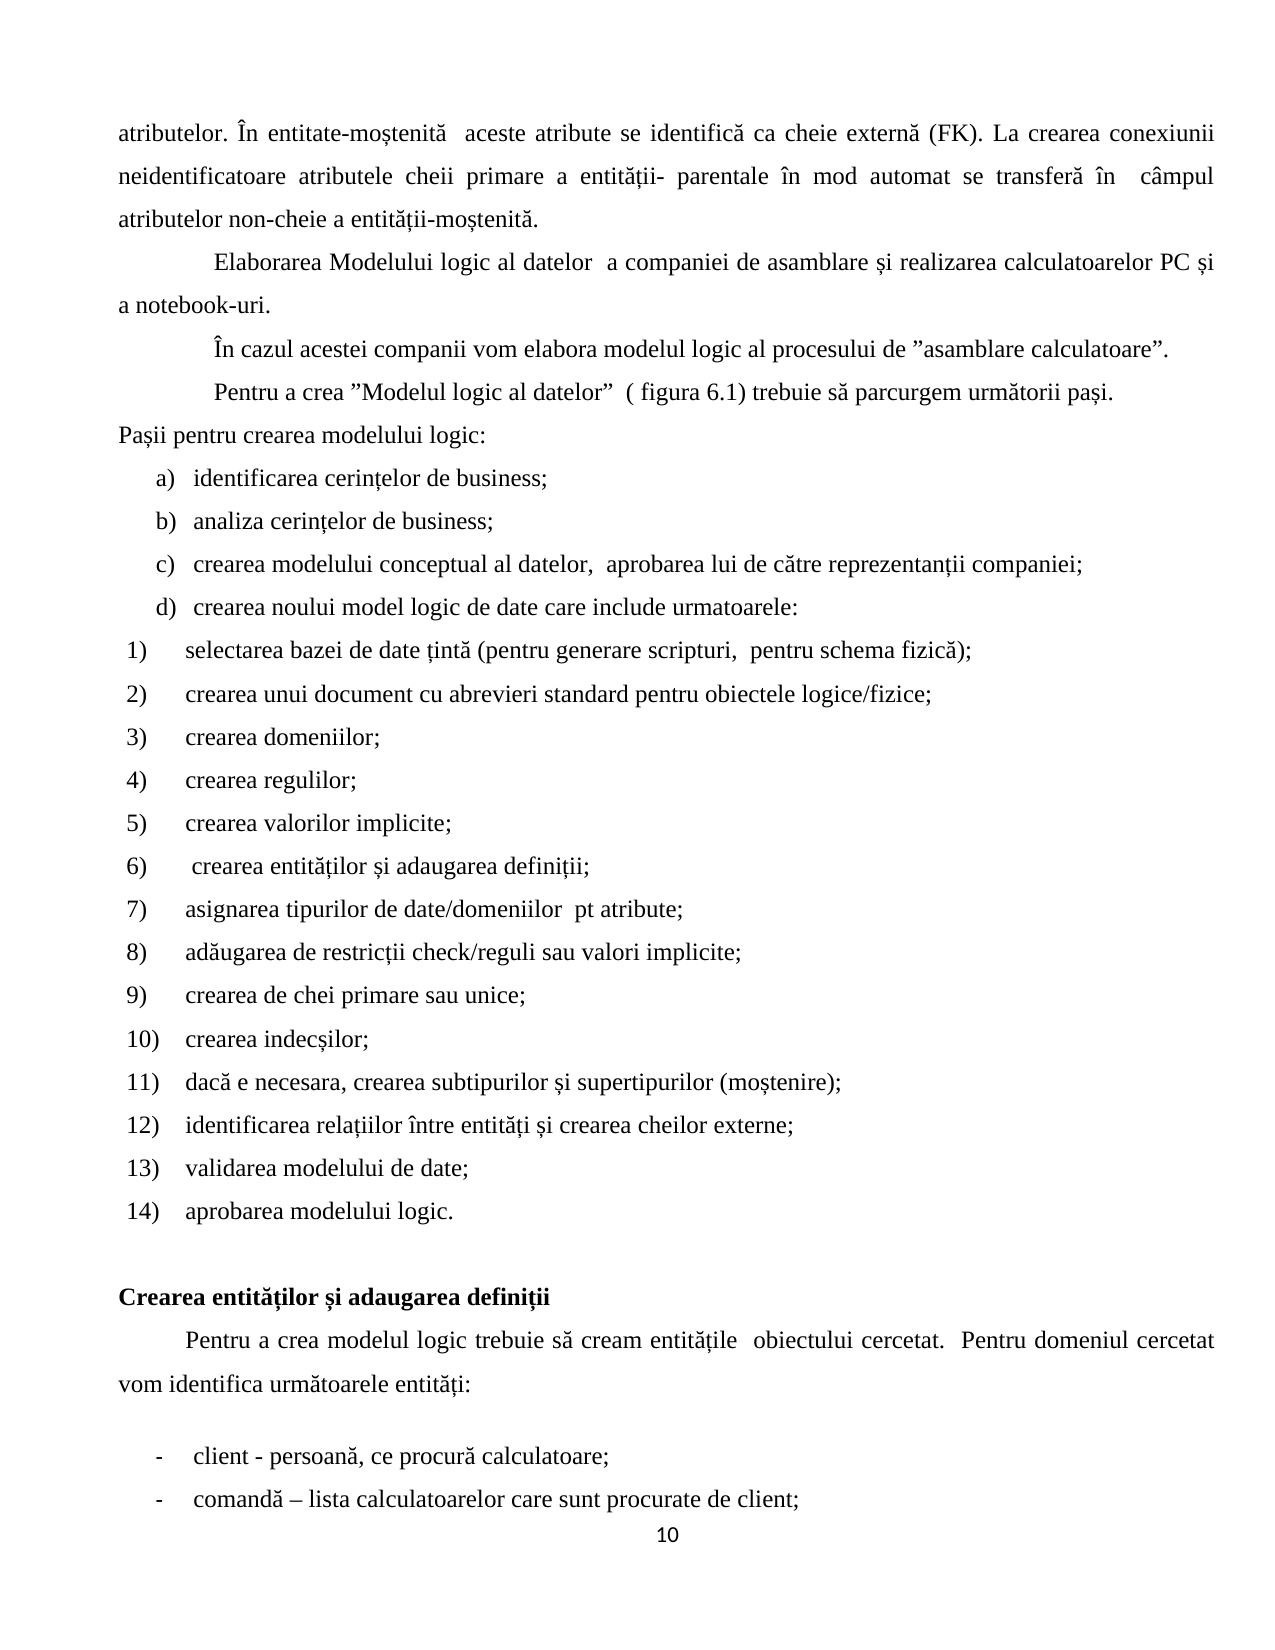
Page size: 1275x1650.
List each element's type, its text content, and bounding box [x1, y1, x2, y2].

text Pentru a crea modelul logic trebuie să cream entitățile obiectului cercetat. Pentru domeniul cercetat vom identifica următoarele entități: [118, 1326, 1216, 1397]
text Pașii pentru crearea modelului logic: [118, 420, 1216, 449]
list asignarea tipurilor de date/domeniilor pt atribute; [118, 894, 1216, 923]
list crearea indecșilor; [118, 1024, 1216, 1052]
list crearea modelului conceptual al datelor, aprobarea lui de către reprezentanții companiei; [156, 549, 1216, 578]
list dacă e necesara, crearea subtipurilor și supertipurilor (moștenire); [118, 1067, 1216, 1096]
list identificarea cerințelor de business; [156, 463, 1216, 492]
list crearea noului model logic de date care include urmatoarele: [156, 592, 1216, 621]
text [118, 118, 1216, 233]
list crearea valorilor implicite; [118, 808, 1216, 837]
list crearea unui document cu abrevieri standard pentru obiectele logice/fizice; [118, 679, 1216, 707]
list analiza cerințelor de business; [156, 506, 1216, 535]
list comandă – lista calculatoarelor care sunt procurate de client; [156, 1484, 1216, 1513]
list adăugarea de restricții check/reguli sau valori implicite; [118, 937, 1216, 966]
list crearea de chei primare sau unice; [118, 981, 1216, 1009]
list validarea modelului de date; [118, 1153, 1216, 1182]
list aprobarea modelului logic. [118, 1196, 1216, 1225]
text Pentru a crea ”Modelul logic al datelor” ( figura 6.1) trebuie să parcurgem următorii pași. [118, 377, 1216, 406]
text Elaborarea Modelului logic al datelor a companiei de asamblare și realizarea calculatoarelor PC și a notebook-uri. [118, 247, 1216, 319]
list crearea entităților și adaugarea definiții; [118, 851, 1216, 880]
text Crearea entităților și adaugarea definiții [118, 1282, 1216, 1311]
list client - persoană, ce procură calculatoare; [156, 1441, 1216, 1470]
list selectarea bazei de date țintă (pentru generare scripturi, pentru schema fizică); [118, 636, 1216, 664]
list crearea domeniilor; [118, 722, 1216, 751]
list crearea regulilor; [118, 765, 1216, 794]
text În cazul acestei companii vom elabora modelul logic al procesului de ”asamblare calculatoare”. [118, 334, 1216, 362]
list identificarea relațiilor între entități și crearea cheilor externe; [118, 1110, 1216, 1139]
